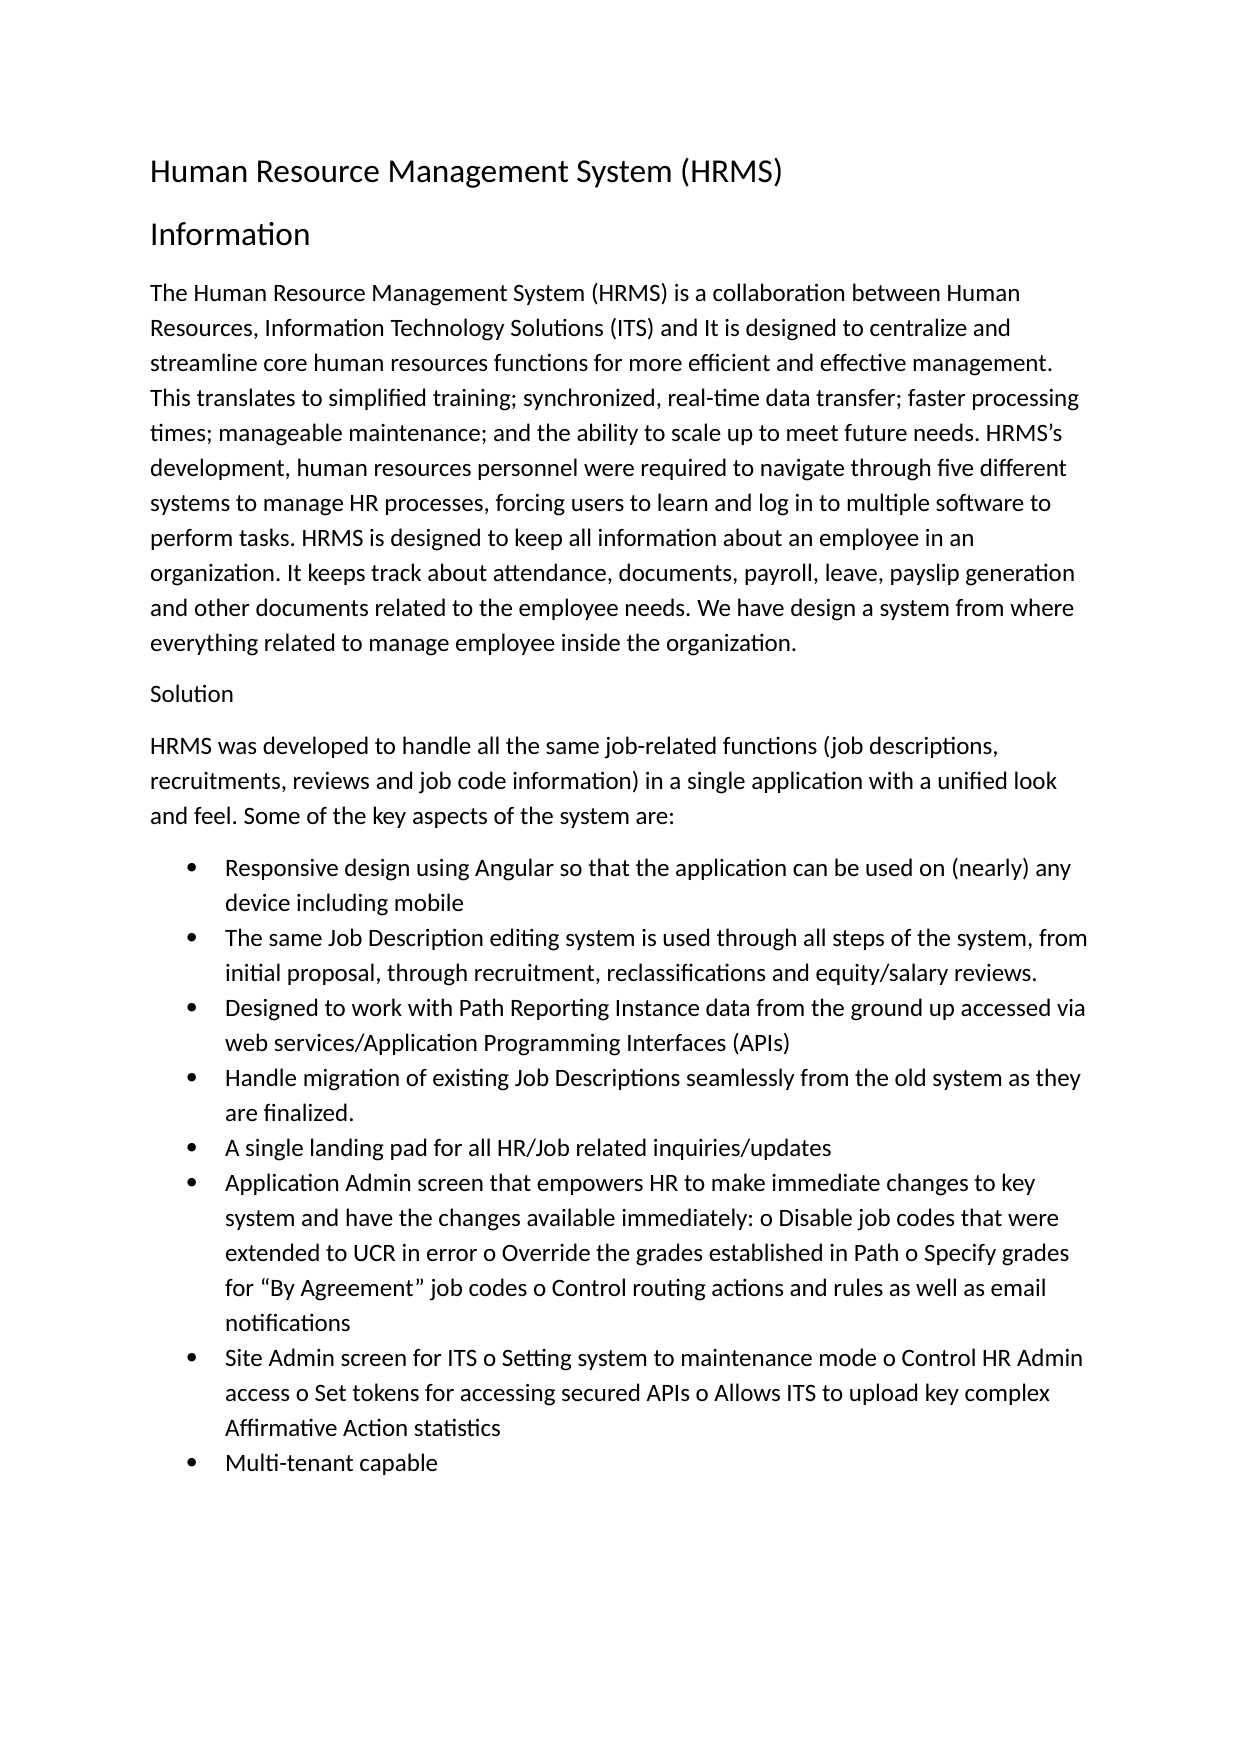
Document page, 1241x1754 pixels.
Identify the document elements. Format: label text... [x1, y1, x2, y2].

text HRMS was developed to handle all the same job-related functions (job descriptions, recruitments, reviews and job code information) in a single application with a unified look and feel. Some of the key aspects of the system are: [150, 730, 1090, 831]
list Handle migration of existing Job Descriptions seamlessly from the old system as they are finalized. [187, 1062, 1090, 1127]
list Application Admin screen that empowers HR to make immediate changes to key system and have the changes available immediately: o Disable job codes that were extended to UCR in error o Override the grades established in Path o Specify grades for “By Agreement” job codes o Control routing actions and rules as well as email notifications [187, 1167, 1090, 1337]
list Site Admin screen for ITS o Setting system to maintenance mode o Control HR Admin access o Set tokens for accessing secured APIs o Allows ITS to upload key complex Affirmative Action statistics [187, 1342, 1090, 1442]
list Designed to work with Path Reporting Instance data from the ground up accessed via web services/Application Programming Interfaces (APIs) [187, 992, 1090, 1057]
list A single landing pad for all HR/Job related inquiries/updates [187, 1132, 1090, 1162]
list Responsive design using Angular so that the application can be used on (nearly) any device including mobile [187, 852, 1090, 917]
text Human Resource Management System (HRMS) [150, 150, 1090, 191]
text Solution [150, 678, 1090, 709]
text Information [150, 213, 1090, 254]
text The Human Resource Management System (HRMS) is a collaboration between Human Resources, Information Technology Solutions (ITS) and It is designed to centralize and streamline core human resources functions for more efficient and effective management. This translates to simplified training; synchronized, real-time data transfer; faster processing times; manageable maintenance; and the ability to scale up to meet future needs. HRMS’s development, human resources personnel were required to navigate through five different systems to manage HR processes, forcing users to learn and log in to multiple software to perform tasks. HRMS is designed to keep all information about an employee in an organization. It keeps track about attendance, documents, payroll, leave, payslip generation and other documents related to the employee needs. We have design a system from where everything related to manage employee inside the organization. [150, 277, 1090, 657]
list Multi-tenant capable [187, 1447, 1090, 1524]
list The same Job Description editing system is used through all steps of the system, from initial proposal, through recruitment, reclassifications and equity/salary reviews. [187, 922, 1090, 987]
